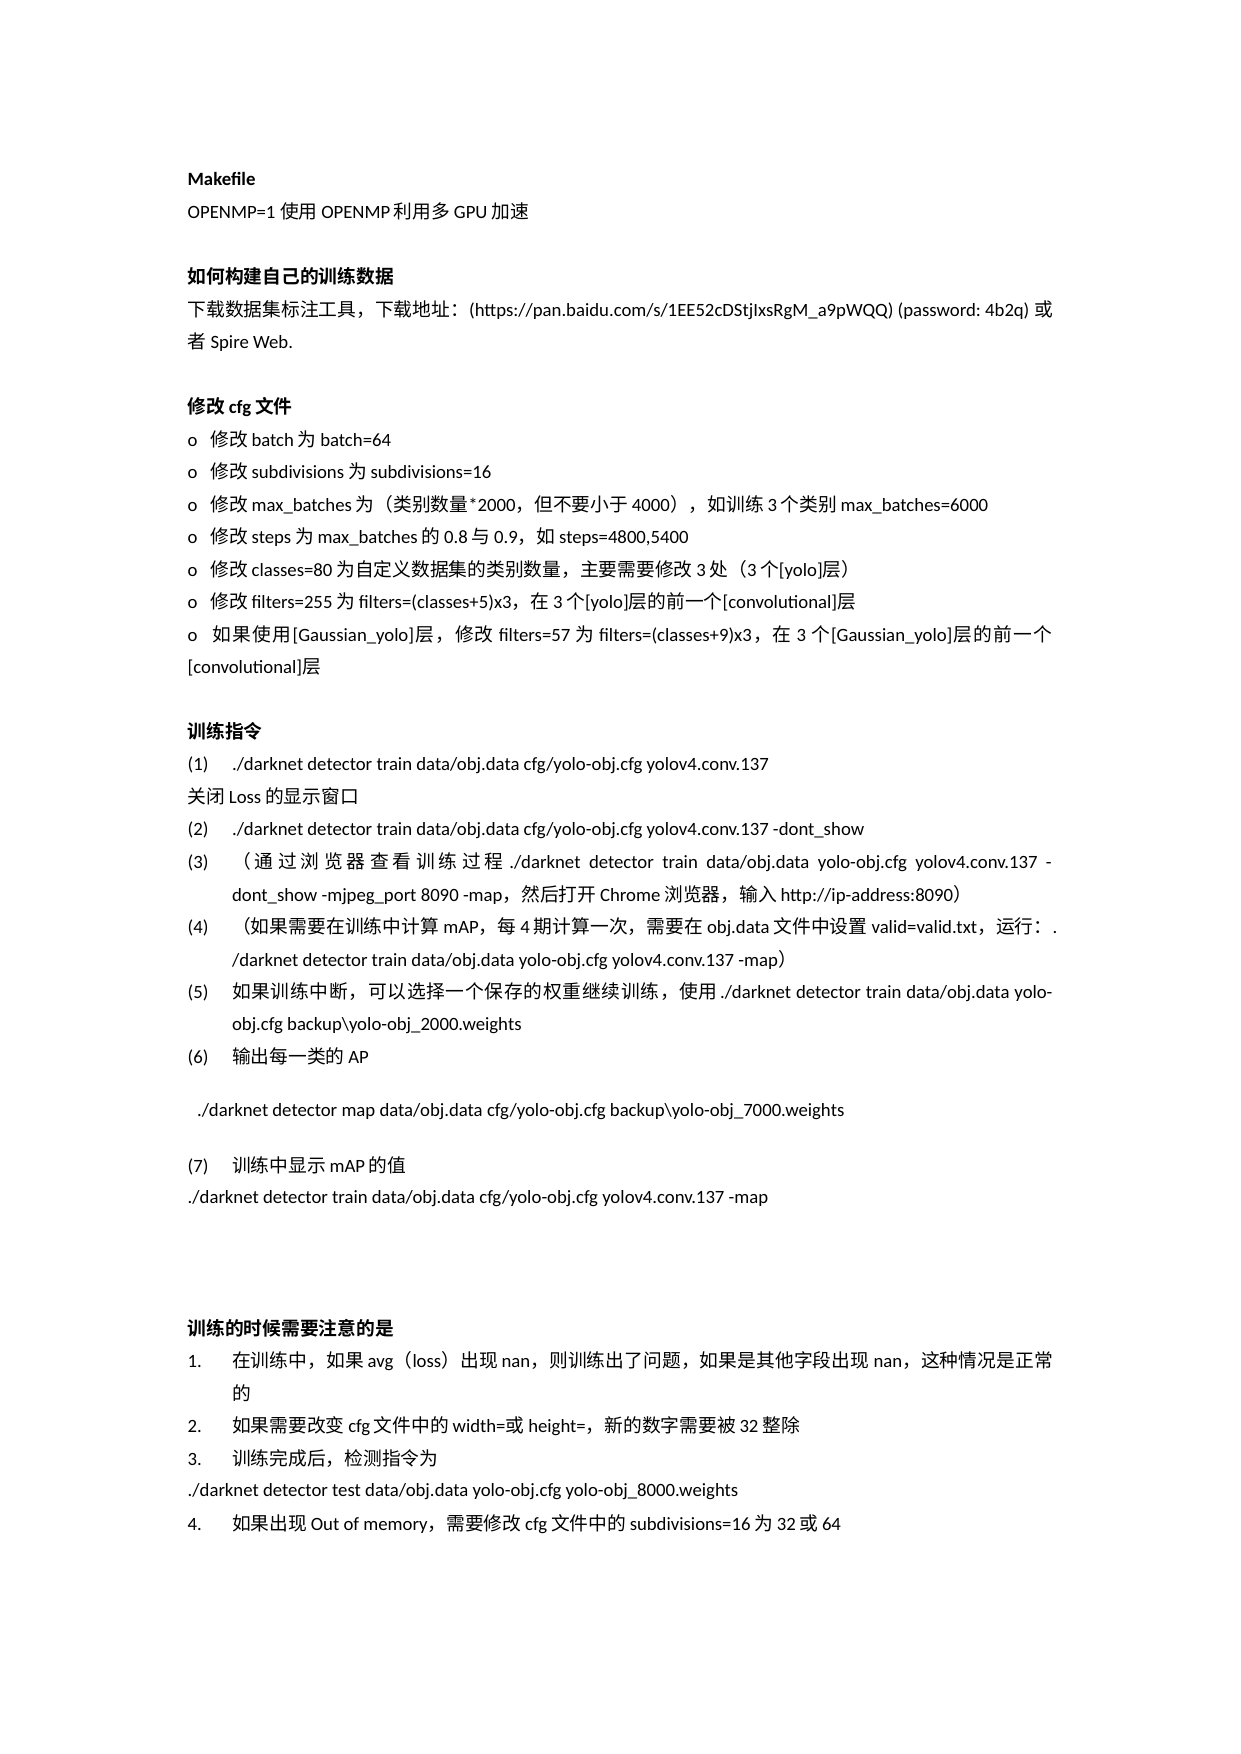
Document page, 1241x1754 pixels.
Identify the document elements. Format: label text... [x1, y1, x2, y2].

list 如果需要改变cfg文件中的width=或height=，新的数字需要被32整除 [187, 1408, 1053, 1441]
list （如果需要在训练中计算mAP，每4期计算一次，需要在obj.data文件中设置valid=valid.txt，运行：./darknet detector train data/obj.data yolo-obj.cfg yolov4.conv.137 -map） [187, 909, 1053, 974]
text Makefile [187, 162, 1053, 194]
text o 修改max_batches为（类别数量*2000，但不要小于4000），如训练3个类别max_batches=6000 [187, 487, 1053, 519]
text 下载数据集标注工具，下载地址：(https://pan.baidu.com/s/1EE52cDStjIxsRgM_a9pWQQ) (password: 4b2q) 或者 Spire Web. [187, 292, 1053, 357]
text 关闭Loss的显示窗口 [187, 779, 1053, 812]
text ./darknet detector train data/obj.data cfg/yolo-obj.cfg yolov4.conv.137 -map [187, 1181, 1053, 1213]
list 输出每一类的AP [187, 1039, 1053, 1072]
text o 修改batch为batch=64 [187, 422, 1053, 454]
text 训练指令 [187, 714, 1053, 747]
list 如果出现Out of memory，需要修改cfg文件中的subdivisions=16为32或64 [187, 1506, 1053, 1538]
text 训练的时候需要注意的是 [187, 1311, 1053, 1343]
text o 修改subdivisions为subdivisions=16 [187, 454, 1053, 487]
text OPENMP=1 使用OPENMP利用多GPU加速 [187, 194, 1053, 227]
list ./darknet detector train data/obj.data cfg/yolo-obj.cfg yolov4.conv.137 [187, 747, 1053, 779]
list 训练完成后，检测指令为 [187, 1441, 1053, 1473]
text 如何构建自己的训练数据 [187, 259, 1053, 292]
text o 修改filters=255为filters=(classes+5)x3，在3个[yolo]层的前一个[convolutional]层 [187, 584, 1053, 617]
list 如果训练中断，可以选择一个保存的权重继续训练，使用./darknet detector train data/obj.data yolo-obj.cfg backup\yolo-obj_2000.weights [187, 974, 1053, 1039]
list ./darknet detector test data/obj.data yolo-obj.cfg yolo-obj_8000.weights [187, 1473, 1053, 1506]
list ./darknet detector train data/obj.data cfg/yolo-obj.cfg yolov4.conv.137 -dont_show [187, 812, 1053, 844]
list 训练中显示mAP的值 [187, 1148, 1053, 1181]
list 在训练中，如果avg（loss）出现nan，则训练出了问题，如果是其他字段出现nan，这种情况是正常的 [187, 1343, 1053, 1408]
list ./darknet detector map data/obj.data cfg/yolo-obj.cfg backup\yolo-obj_7000.weights [197, 1094, 1053, 1126]
list （通过浏览器查看训练过程./darknet detector train data/obj.data yolo-obj.cfg yolov4.conv.137 -dont_show -mjpeg_port 8090 -map，然后打开Chrome浏览器，输入http://ip-address:8090） [187, 844, 1053, 909]
text o 如果使用[Gaussian_yolo]层，修改filters=57为filters=(classes+9)x3，在3个[Gaussian_yolo]层的前一个[convolutional]层 [187, 617, 1053, 682]
text o 修改steps为max_batches的0.8与0.9，如steps=4800,5400 [187, 519, 1053, 552]
text o 修改classes=80为自定义数据集的类别数量，主要需要修改3处（3个[yolo]层） [187, 552, 1053, 584]
text 修改cfg文件 [187, 389, 1053, 422]
